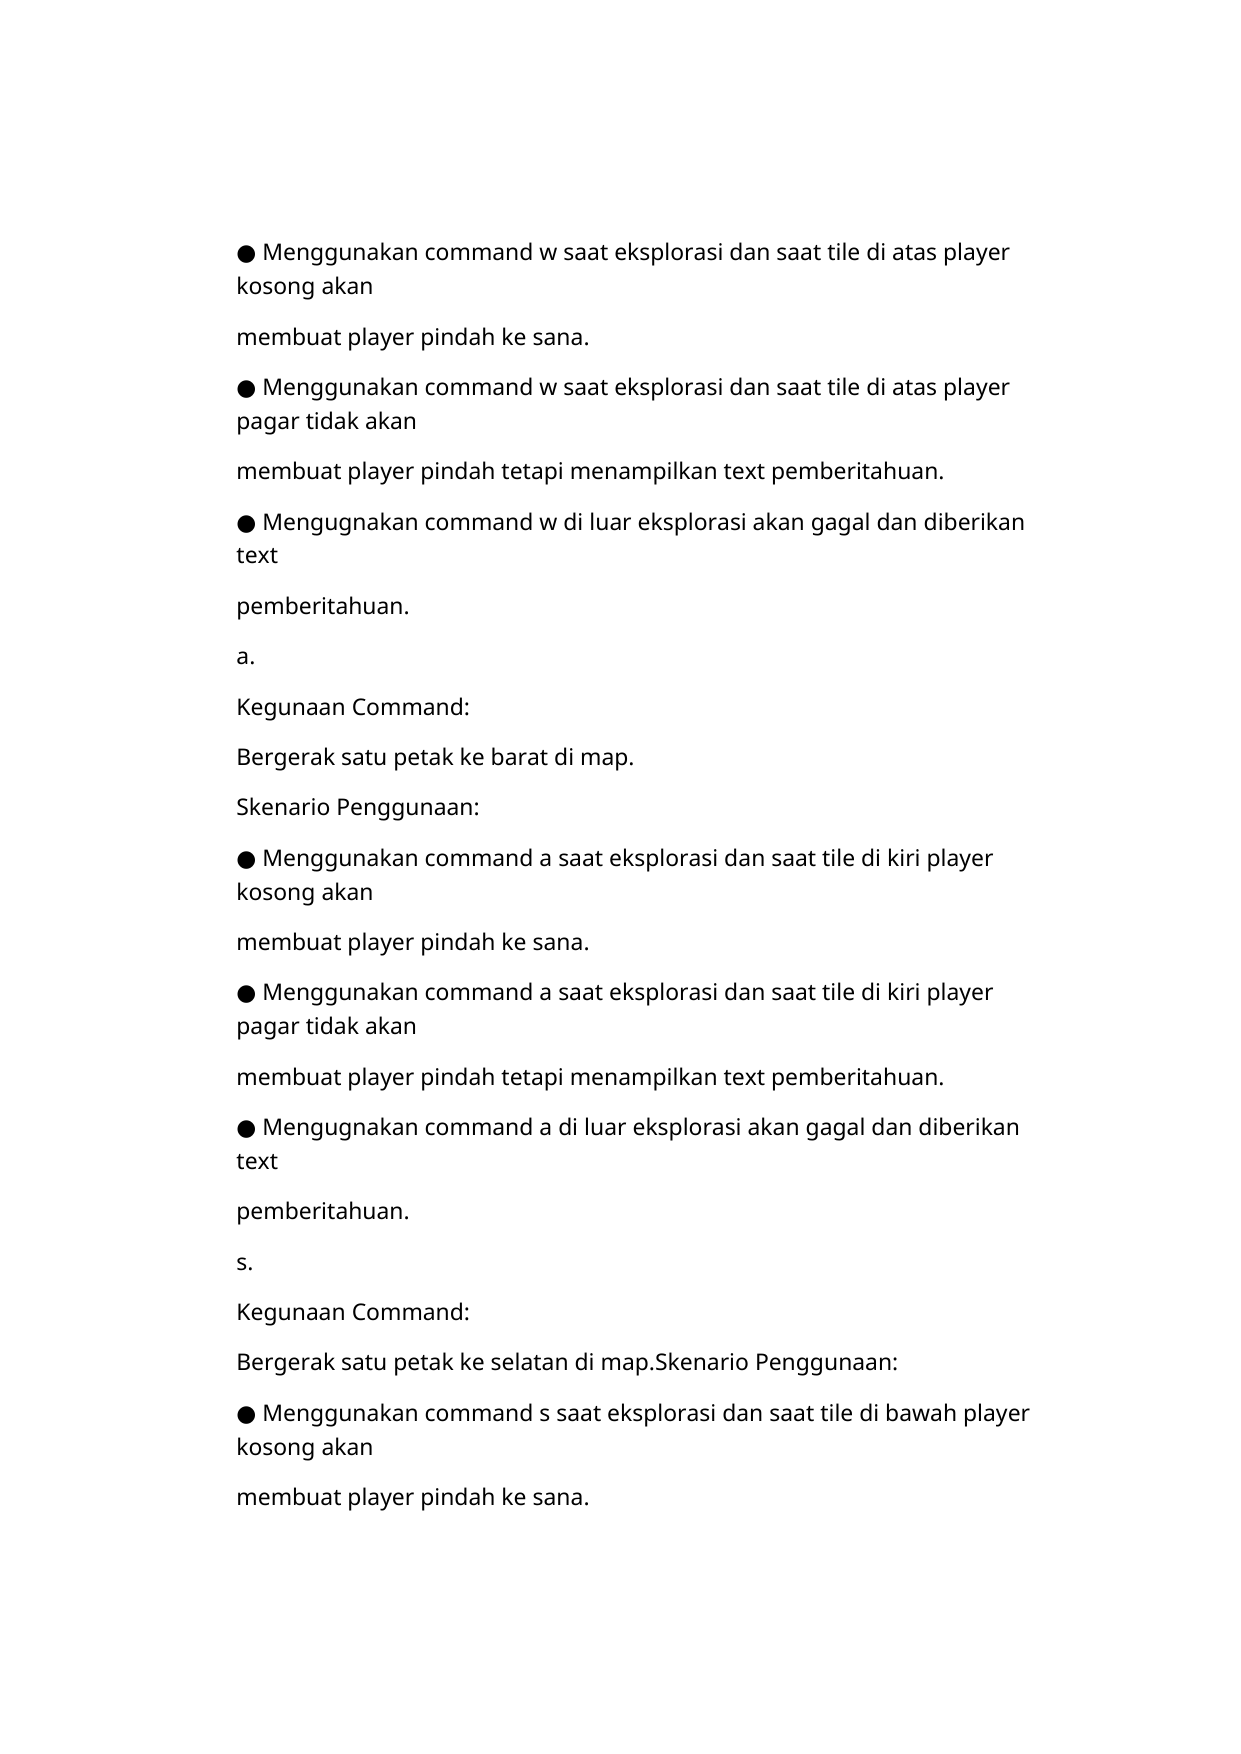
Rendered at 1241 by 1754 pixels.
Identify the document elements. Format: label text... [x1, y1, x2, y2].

text ● Mengugnakan command a di luar eksplorasi akan gagal dan diberikan text [236, 1111, 1063, 1176]
text Skenario Penggunaan: [236, 791, 1063, 822]
text membuat player pindah tetapi menampilkan text pemberitahuan. [236, 455, 1063, 486]
text ● Menggunakan command w saat eksplorasi dan saat tile di atas player pagar tidak akan [236, 371, 1063, 436]
text pemberitahuan. [236, 589, 1063, 621]
text pemberitahuan. [236, 1195, 1063, 1226]
text Bergerak satu petak ke selatan di map.Skenario Penggunaan: [236, 1346, 1063, 1377]
text Kegunaan Command: [236, 690, 1063, 722]
text s. [236, 1245, 1063, 1277]
text ● Menggunakan command a saat eksplorasi dan saat tile di kiri player pagar tidak akan [236, 976, 1063, 1041]
text ● Menggunakan command w saat eksplorasi dan saat tile di atas player kosong akan [236, 236, 1063, 301]
text membuat player pindah ke sana. [236, 926, 1063, 957]
text ● Menggunakan command a saat eksplorasi dan saat tile di kiri player kosong akan [236, 842, 1063, 907]
text Kegunaan Command: [236, 1296, 1063, 1327]
text Bergerak satu petak ke barat di map. [236, 741, 1063, 772]
text membuat player pindah ke sana. [236, 1481, 1063, 1512]
text membuat player pindah ke sana. [236, 320, 1063, 352]
text membuat player pindah tetapi menampilkan text pemberitahuan. [236, 1060, 1063, 1092]
text a. [236, 640, 1063, 671]
text ● Menggunakan command s saat eksplorasi dan saat tile di bawah player kosong akan [236, 1397, 1063, 1462]
text ● Mengugnakan command w di luar eksplorasi akan gagal dan diberikan text [236, 505, 1063, 570]
